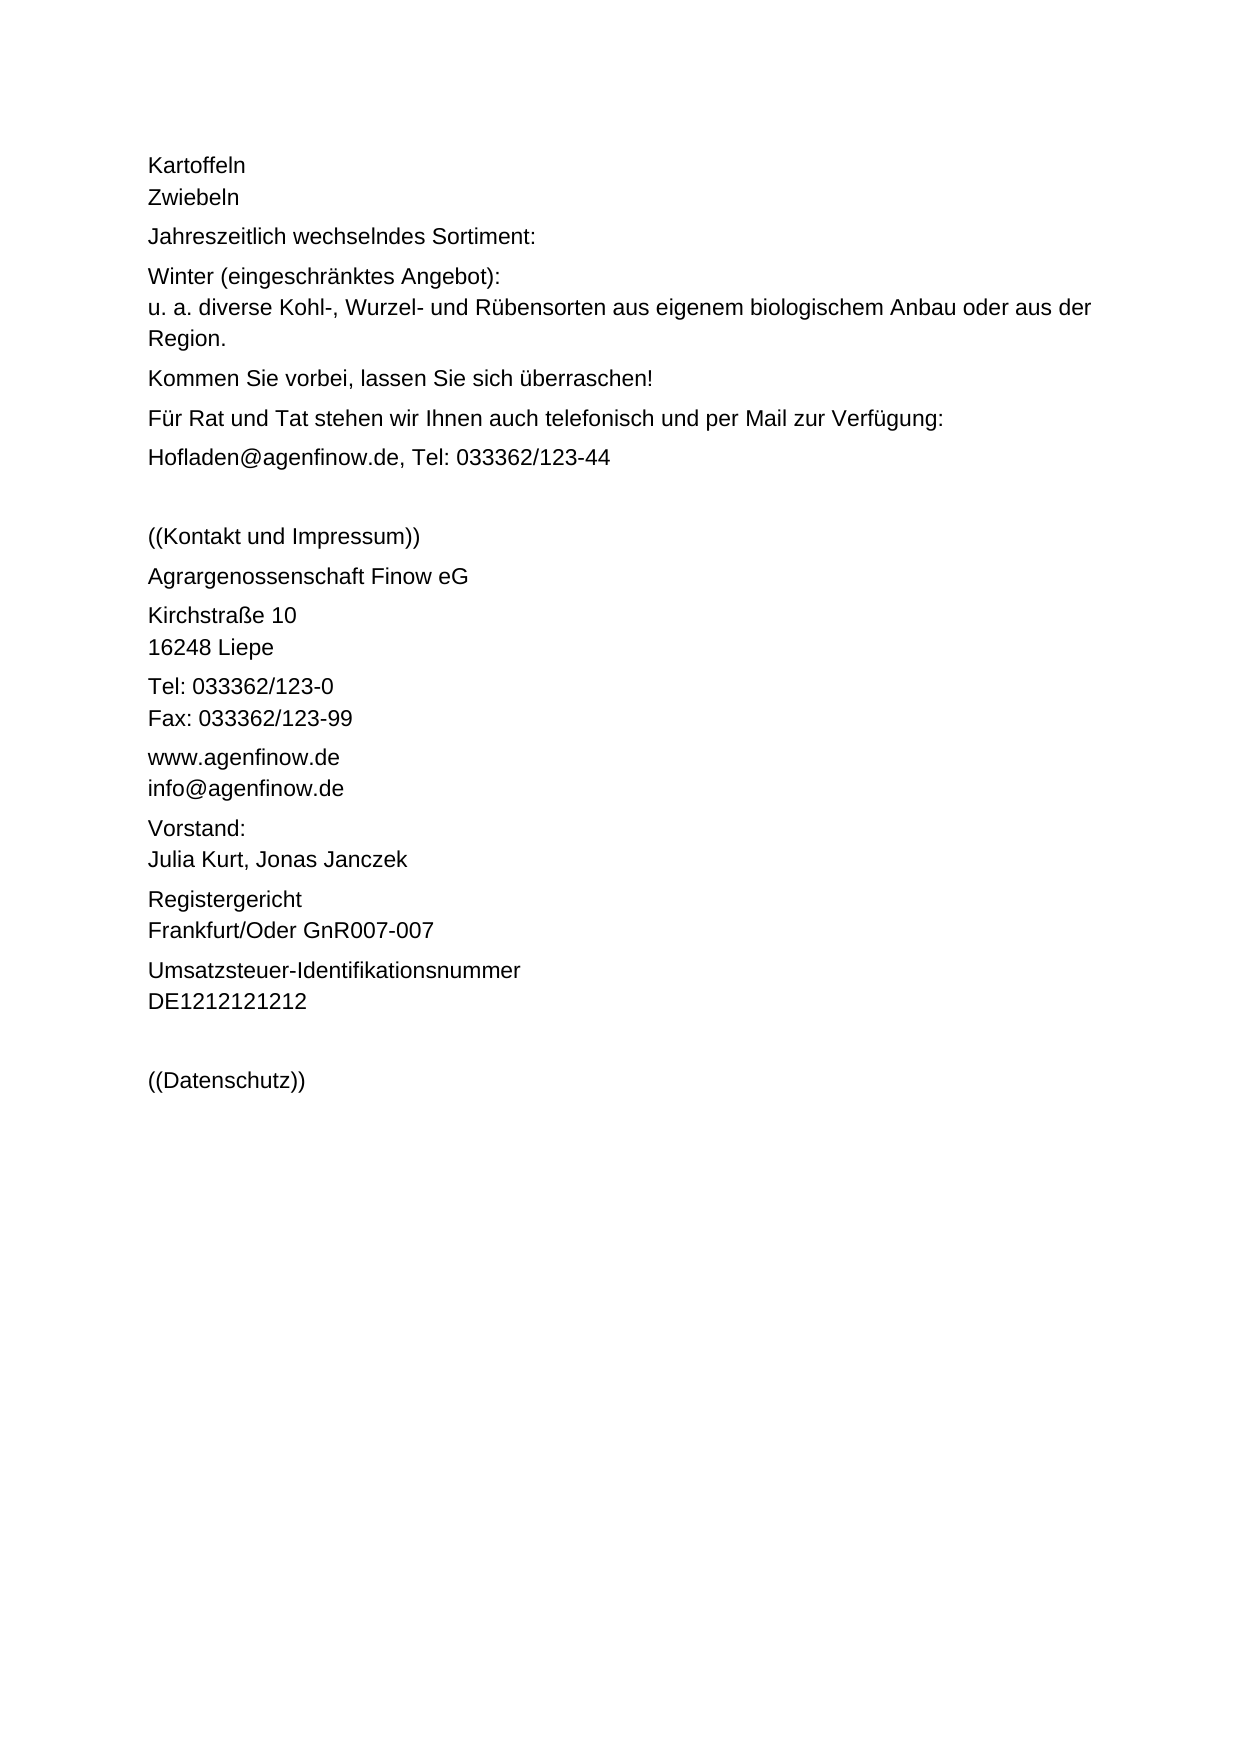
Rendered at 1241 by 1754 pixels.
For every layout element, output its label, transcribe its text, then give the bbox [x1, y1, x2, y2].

text Für Rat und Tat stehen wir Ihnen auch telefonisch und per Mail zur Verfügung: [148, 400, 1093, 431]
text www.agenfinow.de info@agenfinow.de [148, 739, 1093, 802]
text Umsatzsteuer-Identifikationsnummer DE1212121212 [148, 952, 1093, 1014]
text Kirchstraße 10 16248 Liepe [148, 598, 1093, 660]
text Agrargenossenschaft Finow eG [148, 558, 1093, 589]
text Kartoffeln Zwiebeln [148, 148, 1093, 210]
text ((Kontakt und Impressum)) [148, 518, 1093, 550]
text Registergericht Frankfurt/Oder GnR007-007 [148, 881, 1093, 943]
text Tel: 033362/123-0 Fax: 033362/123-99 [148, 668, 1093, 731]
text Jahreszeitlich wechselndes Sortiment: [148, 218, 1093, 250]
text Winter (eingeschränktes Angebot): u. a. diverse Kohl-, Wurzel- und Rübensorten aus eigenem biologischem Anbau oder aus der Region. [148, 258, 1093, 352]
text ((Datenschutz)) [148, 1062, 1093, 1093]
text Kommen Sie vorbei, lassen Sie sich überraschen! [148, 360, 1093, 391]
text Vorstand: Julia Kurt, Jonas Janczek [148, 810, 1093, 873]
text Hofladen@agenfinow.de, Tel: 033362/123-44 [148, 439, 1093, 471]
